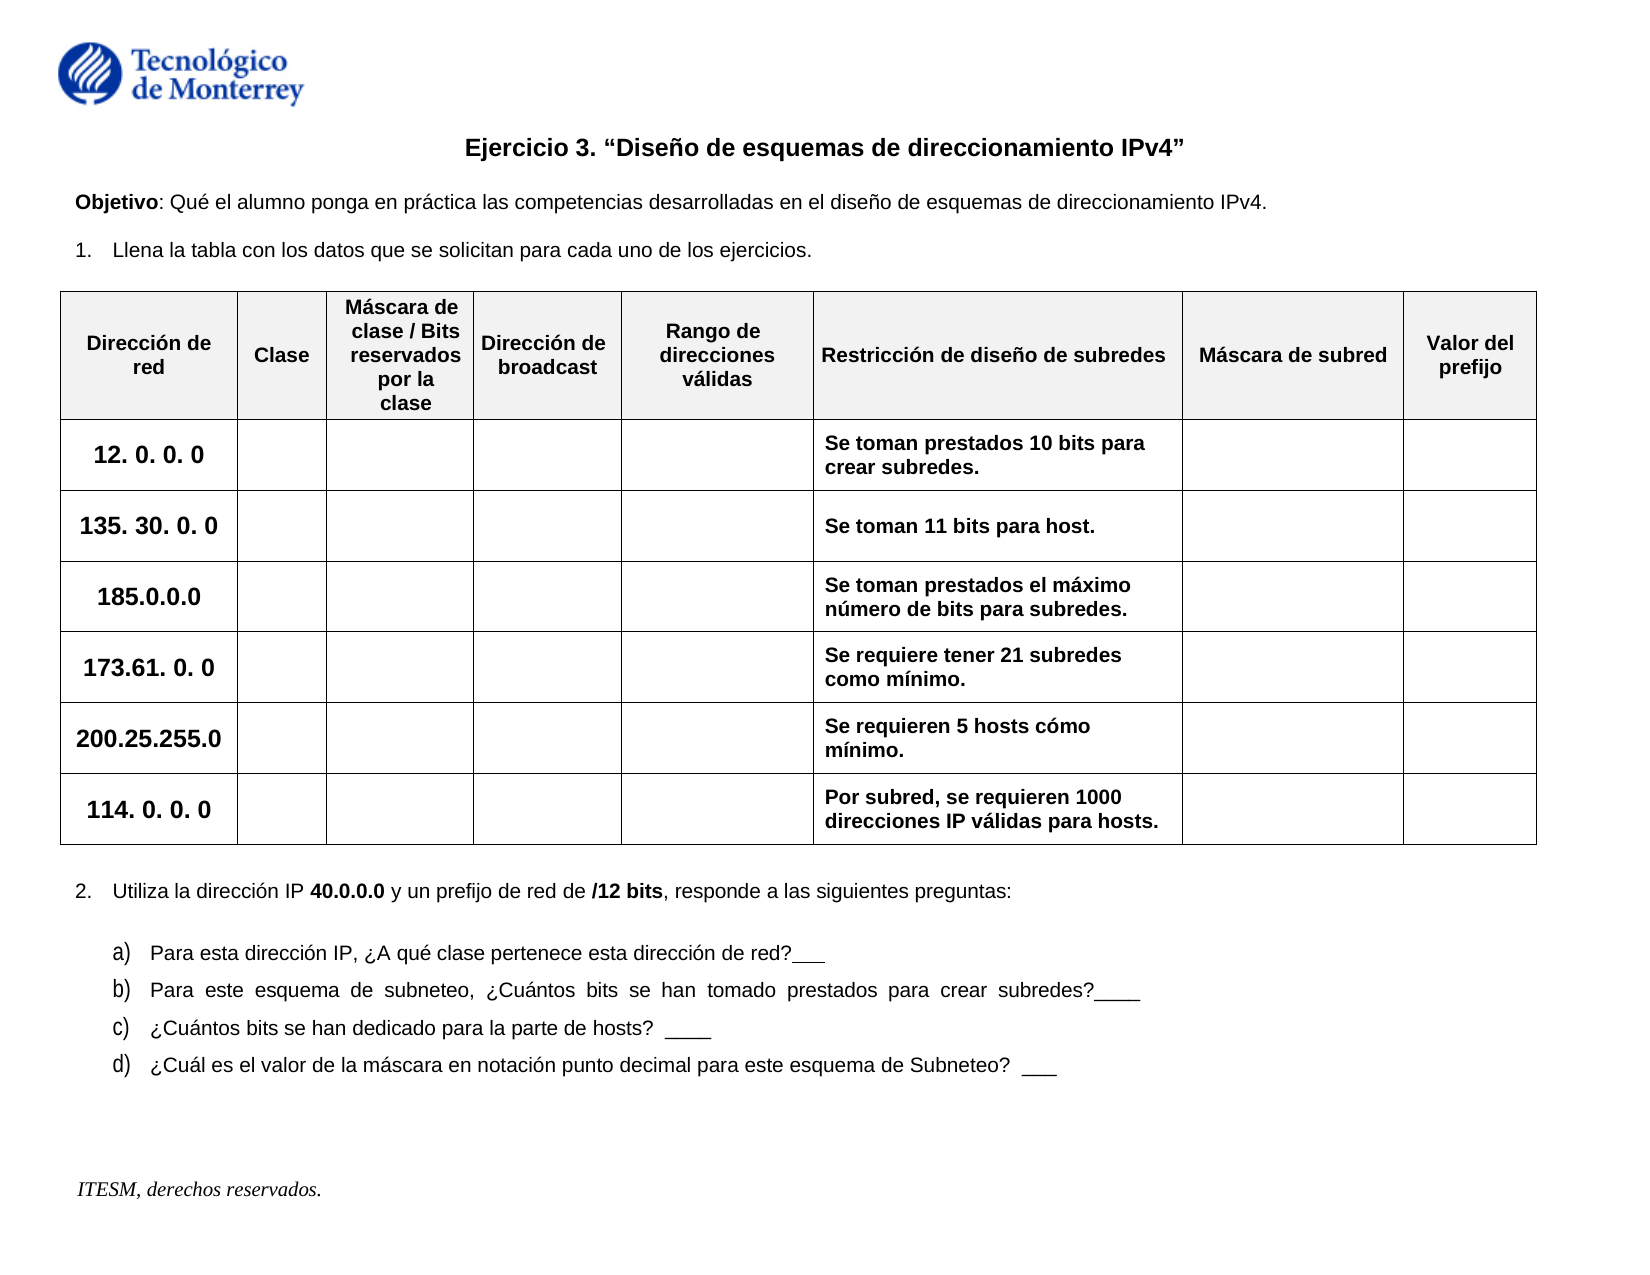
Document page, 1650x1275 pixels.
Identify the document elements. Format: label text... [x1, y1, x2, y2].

table_cell [238, 562, 326, 631]
table_cell [1183, 420, 1403, 490]
table_cell Se toman 11 bits para host. [814, 491, 1182, 561]
table_cell [474, 774, 621, 844]
list ¿Cuántos bits se han dedicado para la parte de hosts? ____ [112, 1005, 1575, 1043]
table_header Clase [238, 292, 326, 419]
table_cell [1404, 562, 1536, 631]
table_cell [327, 562, 473, 631]
table_header Rango de direcciones válidas [622, 292, 813, 419]
table_cell 12. 0. 0. 0 [61, 420, 237, 490]
list Para esta dirección IP, ¿A qué clase pertenece esta dirección de red? [112, 930, 1575, 968]
table_header Dirección de broadcast [474, 292, 621, 419]
table_header Valor del prefijo [1404, 292, 1536, 419]
table_cell [622, 491, 813, 561]
table_cell [622, 632, 813, 702]
table_cell [622, 562, 813, 631]
table_cell [474, 562, 621, 631]
text Ejercicio 3. “Diseño de esquemas de direccionamiento IPv4” [75, 132, 1575, 161]
table_cell [474, 491, 621, 561]
table_cell Se toman prestados 10 bits para crear subredes. [814, 420, 1182, 490]
table_cell [474, 420, 621, 490]
table_cell [327, 774, 473, 844]
table_cell [474, 703, 621, 773]
table_cell [622, 703, 813, 773]
table_cell 173.61. 0. 0 [61, 632, 237, 702]
table_cell [327, 420, 473, 490]
table_cell [238, 420, 326, 490]
table_cell 185.0.0.0 [61, 562, 237, 631]
table_header Restricción de diseño de subredes [814, 292, 1182, 419]
table_cell [1404, 632, 1536, 702]
table_cell [1183, 632, 1403, 702]
table_cell [327, 491, 473, 561]
table_cell [1183, 774, 1403, 844]
list Para este esquema de subneteo, ¿Cuántos bits se han tomado prestados para crear subredes?____ [112, 968, 1575, 1005]
table_cell [1183, 562, 1403, 631]
table_cell [1404, 703, 1536, 773]
table_cell [622, 774, 813, 844]
list ¿Cuál es el valor de la máscara en notación punto decimal para este esquema de Subneteo? ___ [112, 1043, 1575, 1080]
table_cell [238, 632, 326, 702]
table_cell [327, 703, 473, 773]
table_cell [327, 632, 473, 702]
table_cell 135. 30. 0. 0 [61, 491, 237, 561]
table_cell Se toman prestados el máximo número de bits para subredes. [814, 562, 1182, 631]
table_header Máscara de clase / Bits reservados por la clase [327, 292, 473, 419]
text Objetivo: Qué el alumno ponga en práctica las competencias desarrolladas en el diseño de esquemas de direccionamiento IPv4. [75, 190, 1575, 214]
table_cell [474, 632, 621, 702]
list Utiliza la dirección IP 40.0.0.0 y un prefijo de red de /12 bits, responde a las siguientes preguntas: [75, 869, 1575, 906]
table_cell 200.25.255.0 [61, 703, 237, 773]
table_cell [1183, 703, 1403, 773]
list Llena la tabla con los datos que se solicitan para cada uno de los ejercicios. [75, 238, 1575, 262]
table_header Dirección de red [61, 292, 237, 419]
table_header Máscara de subred [1183, 292, 1403, 419]
table_cell [1404, 774, 1536, 844]
table_cell [238, 703, 326, 773]
table_cell [238, 774, 326, 844]
table_cell [1183, 491, 1403, 561]
table_cell [238, 491, 326, 561]
table_cell [1404, 491, 1536, 561]
picture [15, 8, 351, 136]
table_cell 114. 0. 0. 0 [61, 774, 237, 844]
table_cell [622, 420, 813, 490]
table_cell Por subred, se requieren 1000 direcciones IP válidas para hosts. [814, 774, 1182, 844]
table_cell Se requieren 5 hosts cómo mínimo. [814, 703, 1182, 773]
table_cell [1404, 420, 1536, 490]
table_cell Se requiere tener 21 subredes como mínimo. [814, 632, 1182, 702]
